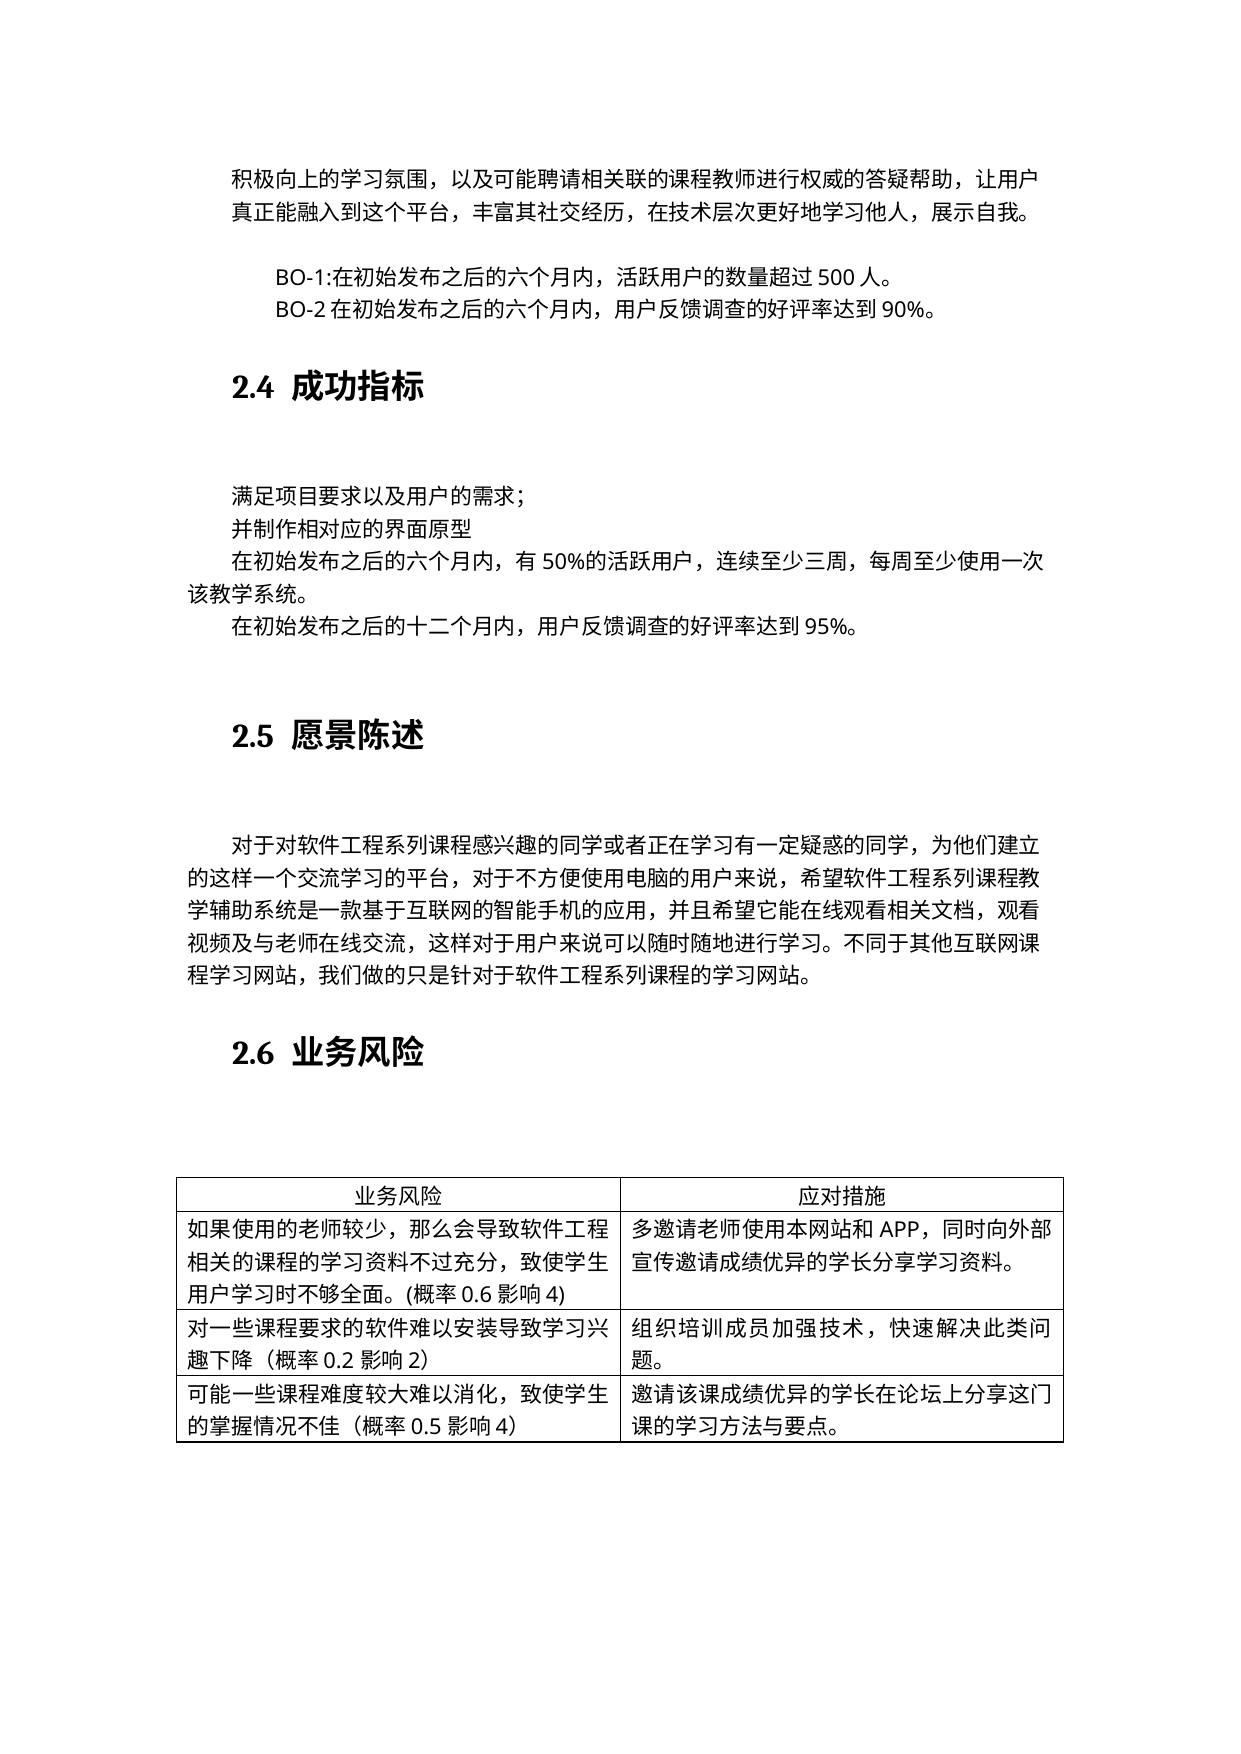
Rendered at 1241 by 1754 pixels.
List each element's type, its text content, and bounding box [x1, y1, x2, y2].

subtitle 成功指标 [232, 352, 1053, 417]
table_cell 可能一些课程难度较大难以消化，致使学生的掌握情况不佳（概率0.5 影响4） [177, 1376, 620, 1441]
table_cell 多邀请老师使用本网站和APP，同时向外部宣传邀请成绩优异的学长分享学习资料。 [621, 1212, 1063, 1309]
text 在初始发布之后的十二个月内，用户反馈调查的好评率达到95%。 [187, 609, 1053, 641]
text 在初始发布之后的六个月内，有50%的活跃用户，连续至少三周，每周至少使用一次该教学系统。 [187, 544, 1053, 609]
table_header 业务风险 [177, 1178, 620, 1211]
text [231, 162, 1053, 227]
subtitle 愿景陈述 [232, 701, 1053, 766]
text BO-2在初始发布之后的六个月内，用户反馈调查的好评率达到90%。 [187, 292, 1053, 324]
subtitle 业务风险 [232, 1018, 1053, 1083]
table_cell 组织培训成员加强技术，快速解决此类问题。 [621, 1310, 1063, 1375]
table_cell 邀请该课成绩优异的学长在论坛上分享这门课的学习方法与要点。 [621, 1376, 1063, 1441]
text 并制作相对应的界面原型 [187, 511, 1053, 544]
table_header 应对措施 [621, 1178, 1063, 1211]
text 对于对软件工程系列课程感兴趣的同学或者正在学习有一定疑惑的同学，为他们建立的这样一个交流学习的平台，对于不方便使用电脑的用户来说，希望软件工程系列课程教学辅助系统是一款基于互联网的智能手机的应用，并且希望它能在线观看相关文档，观看视频及与老师在线交流，这样对于用户来说可以随时随地进行学习。不同于其他互联网课程学习网站，我们做的只是针对于软件工程系列课程的学习网站。 [187, 828, 1053, 991]
text BO-1:在初始发布之后的六个月内，活跃用户的数量超过500人。 [187, 259, 1053, 292]
table_cell 对一些课程要求的软件难以安装导致学习兴趣下降（概率0.2 影响2） [177, 1310, 620, 1375]
table_cell 如果使用的老师较少，那么会导致软件工程相关的课程的学习资料不过充分，致使学生用户学习时不够全面。(概率0.6 影响4) [177, 1212, 620, 1309]
text 满足项目要求以及用户的需求； [187, 479, 1053, 511]
